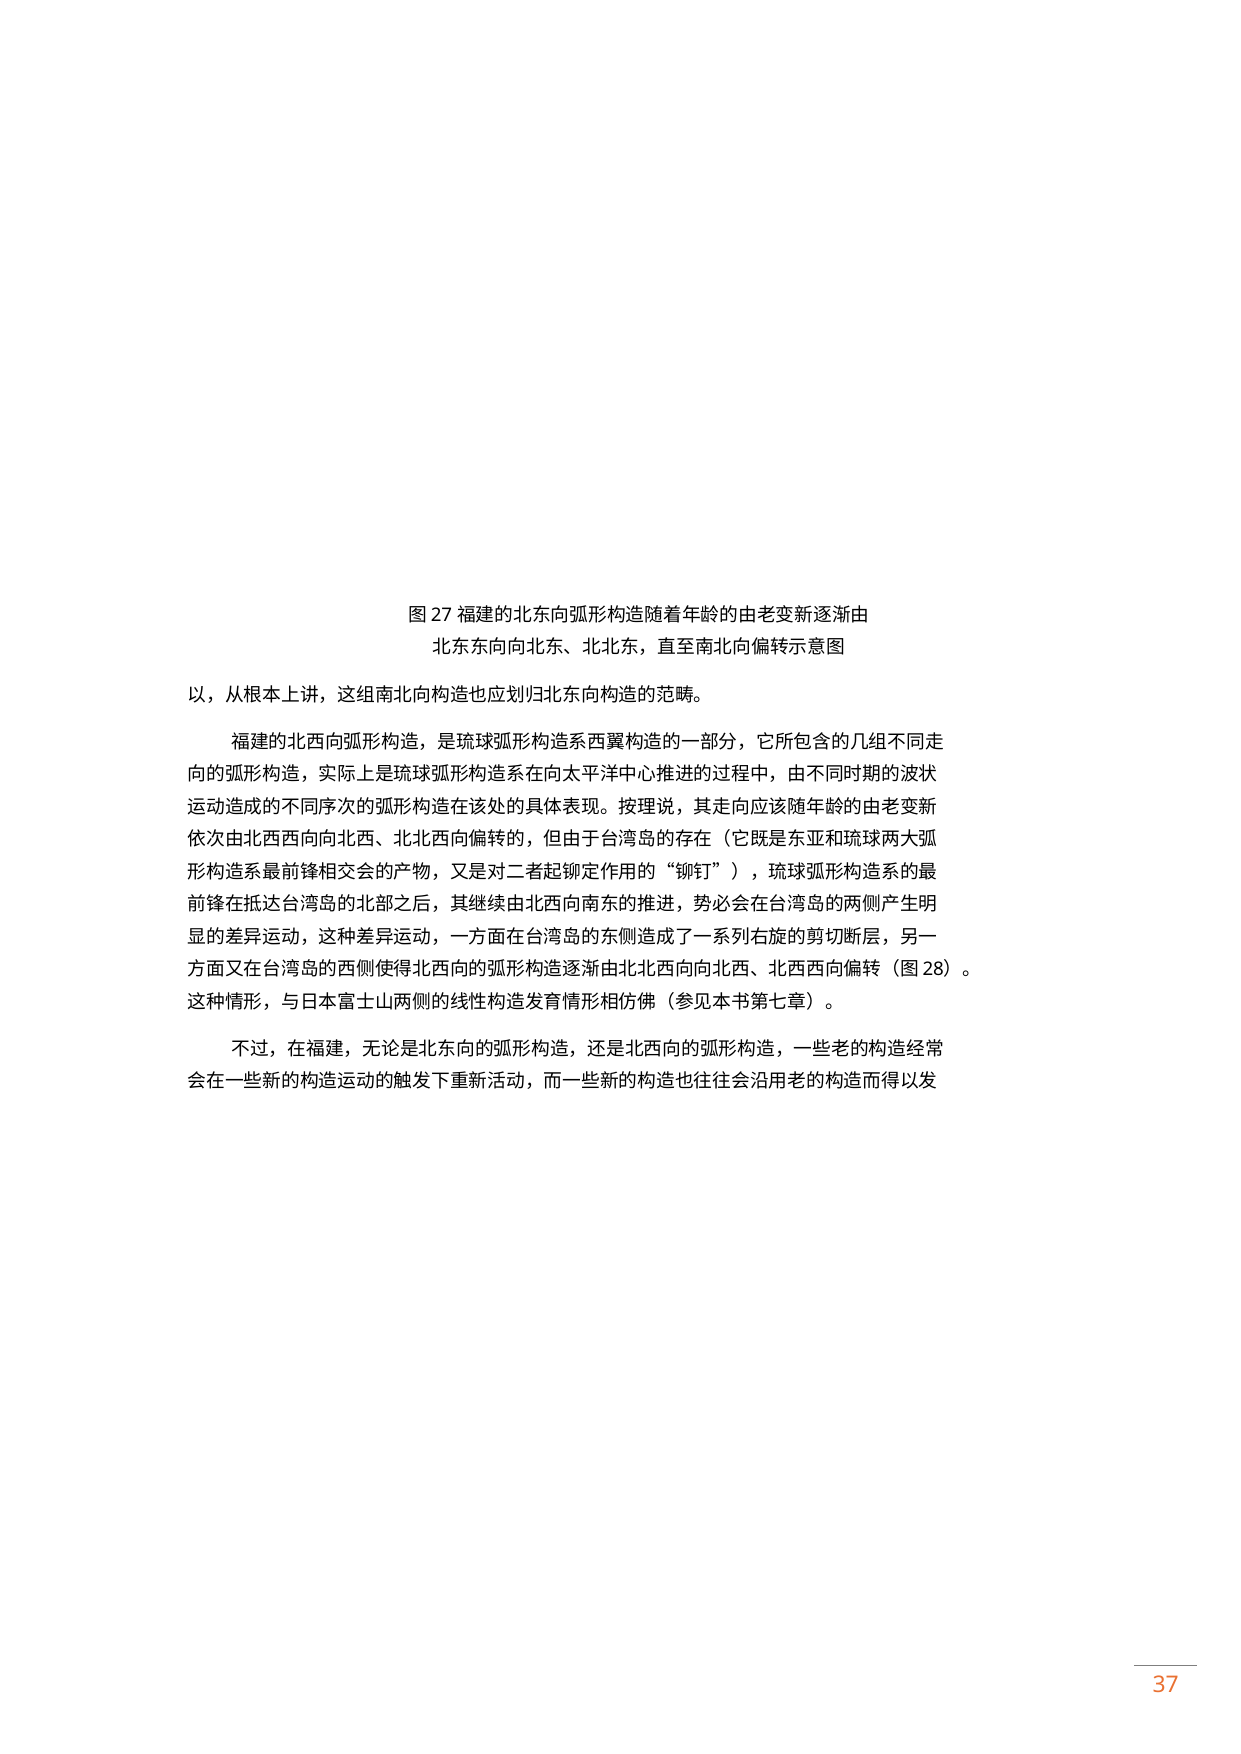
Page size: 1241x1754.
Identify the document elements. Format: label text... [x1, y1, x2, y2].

text 不过，在福建，无论是北东向的弧形构造，还是北西向的弧形构造，一些老的构造经常 会在一些新的构造运动的触发下重新活动，而一些新的构造也往往会沿用老的构造而得以发 [187, 1031, 1090, 1128]
text 福建的北西向弧形构造，是琉球弧形构造系西翼构造的一部分，它所包含的几组不同走 向的弧形构造，实际上是琉球弧形构造系在向太平洋中心推进的过程中，由不同时期的波状 运动造成的不同序次的弧形构造在该处的具体表现。按理说，其走向应该随年龄的由老变新 依次由北西西向向北西、北北西向偏转的，但由于台湾岛的存在（它既是东亚和琉球两大弧 形构造系最前锋相交会的产物，又是对二者起铆定作用的“铆钉”），琉球弧形构造系的最 前锋在抵达台湾岛的北部之后，其继续由北西向南东的推进，势必会在台湾岛的两侧产生明 显的差异运动，这种差异运动，一方面在台湾岛的东侧造成了一系列右旋的剪切断层，另一 方面又在台湾岛的西侧使得北西向的弧形构造逐渐由北北西向向北西、北西西向偏转（图28）。 这种情形，与日本富士山两侧的线性构造发育情形相仿佛（参见本书第七章）。 [187, 724, 1090, 1016]
text 图27 福建的北东向弧形构造随着年龄的由老变新逐渐由 北东东向向北东、北北东，直至南北向偏转示意图 [187, 564, 1090, 662]
text 以，从根本上讲，这组南北向构造也应划归北东向构造的范畴。 [187, 677, 1090, 709]
